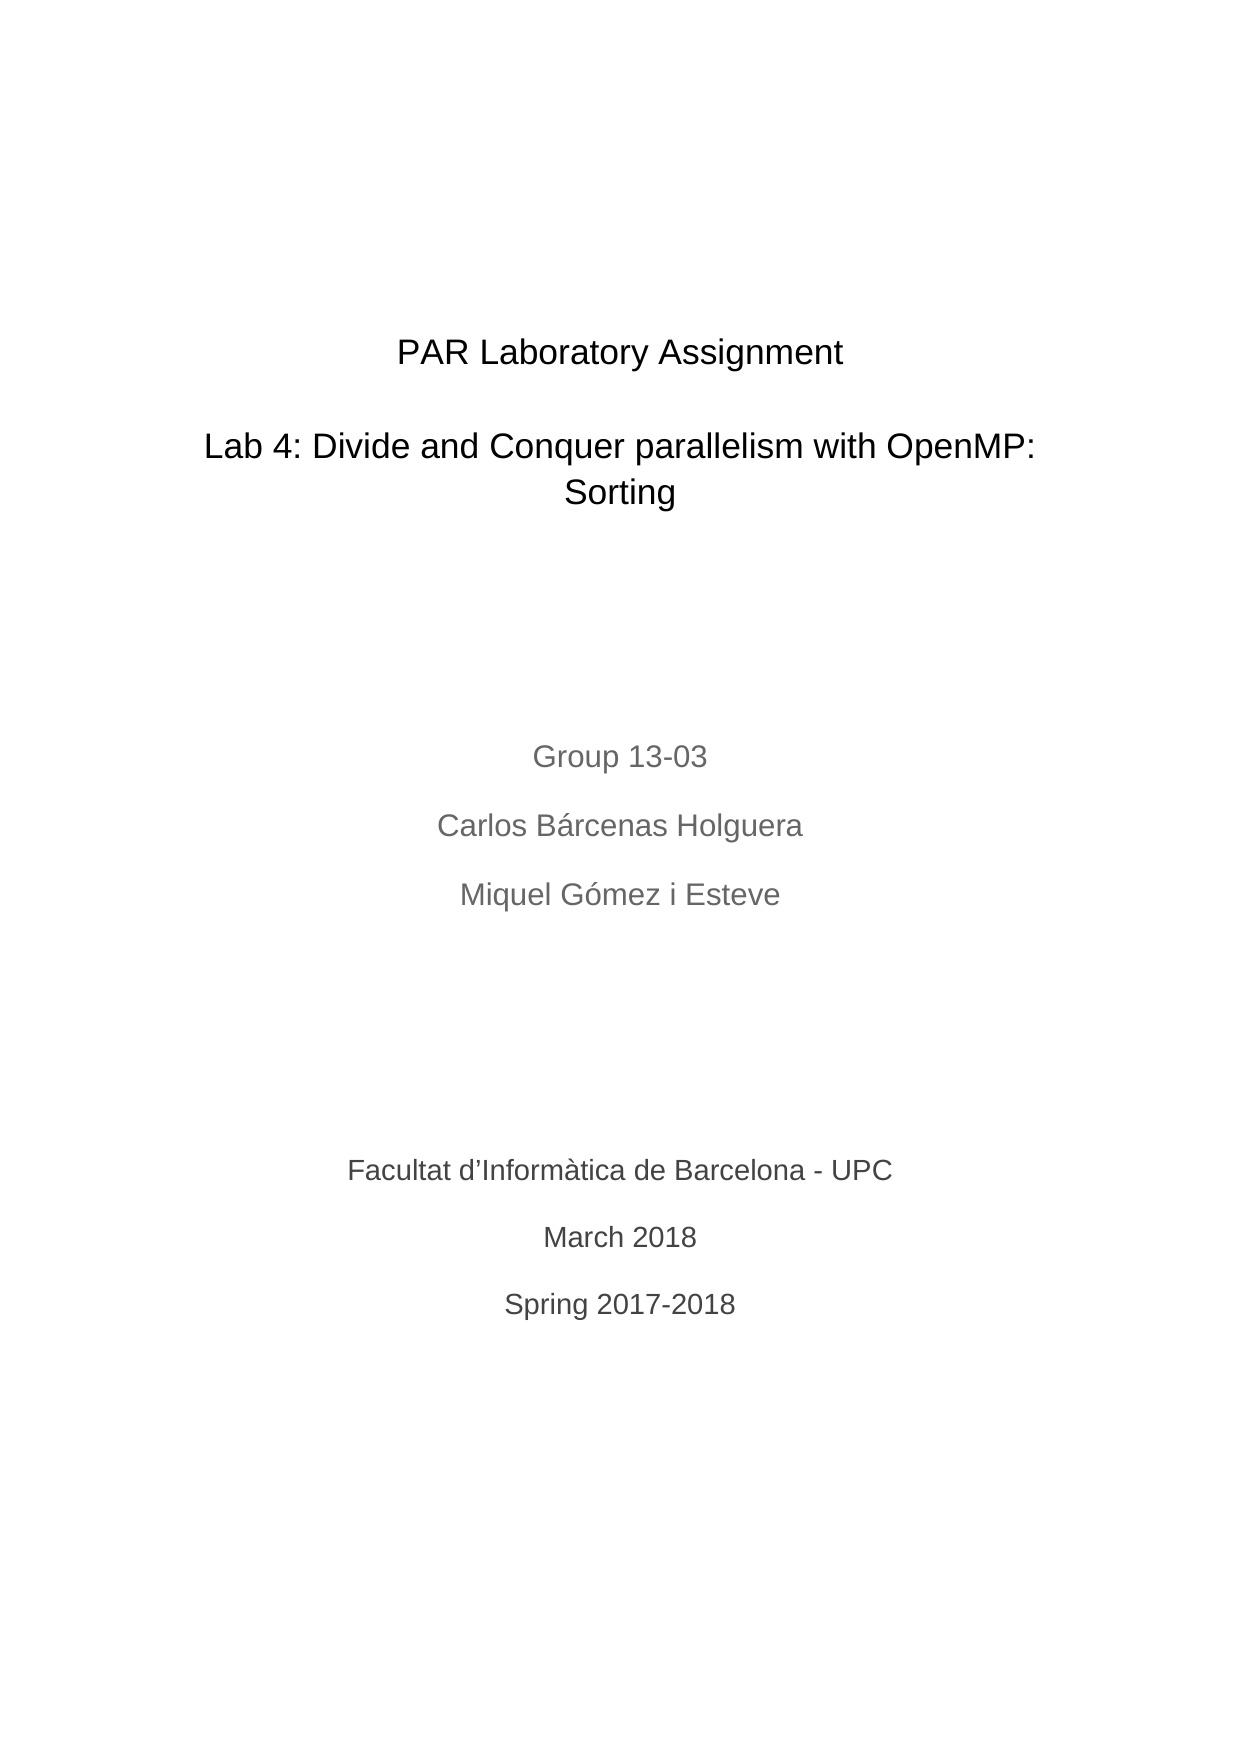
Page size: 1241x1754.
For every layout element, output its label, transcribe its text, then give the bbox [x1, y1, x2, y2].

subtitle Group 13-03 [150, 738, 1090, 774]
subtitle Facultat d’Informàtica de Barcelona - UPC [150, 1153, 1090, 1187]
subtitle Spring 2017-2018 [150, 1287, 1090, 1321]
subtitle Miquel Gómez i Esteve [150, 876, 1090, 912]
subtitle Carlos Bárcenas Holguera [150, 807, 1090, 843]
text PAR Laboratory Assignment [150, 331, 1090, 372]
subtitle March 2018 [150, 1220, 1090, 1254]
text Lab 4: Divide and Conquer parallelism with OpenMP: Sorting [150, 425, 1090, 512]
